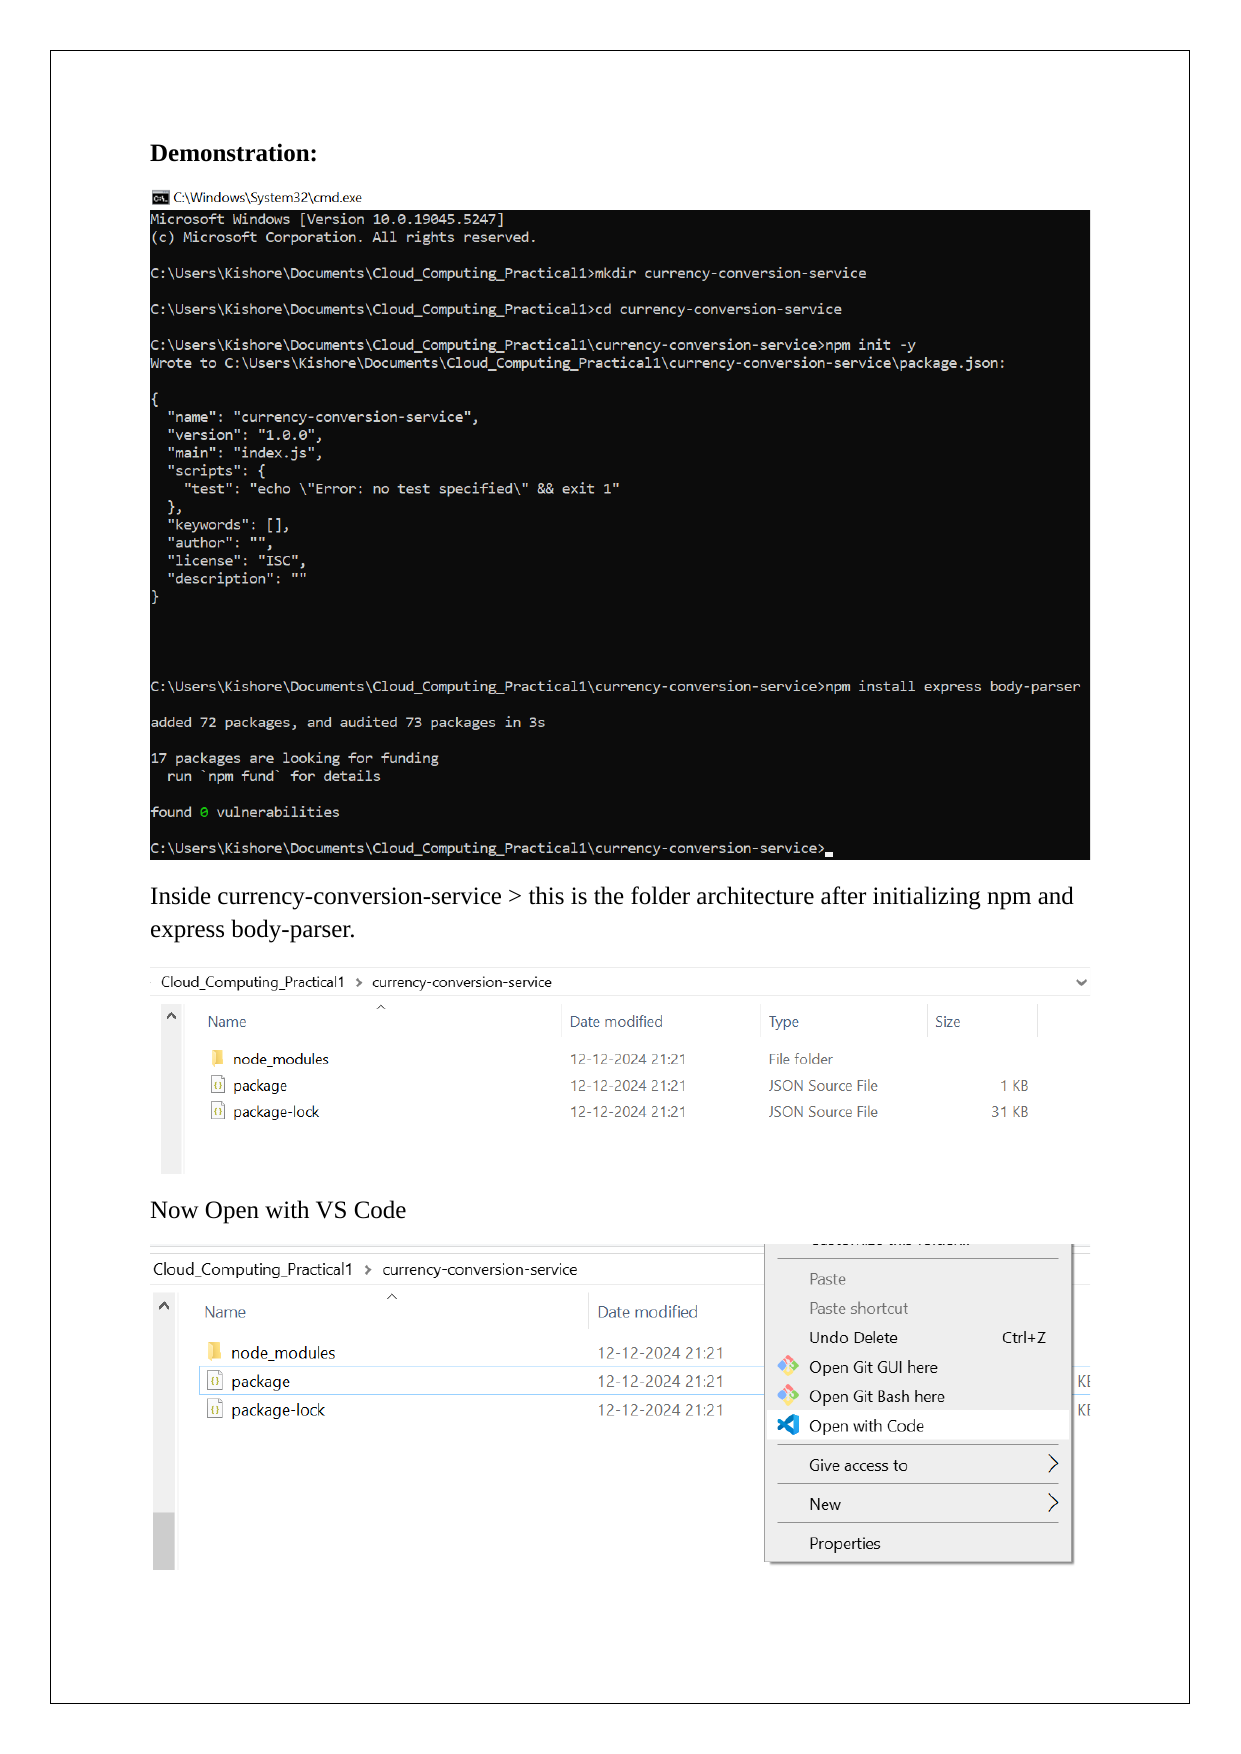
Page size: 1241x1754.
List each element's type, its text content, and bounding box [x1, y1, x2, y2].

text Now Open with VS Code [150, 1195, 1090, 1223]
picture [150, 963, 1091, 1174]
text Demonstration: [150, 138, 1090, 167]
picture [150, 1244, 1091, 1570]
picture [150, 188, 1091, 860]
text Inside currency-conversion-service > this is the folder architecture after initializing npm and express body-parser. [150, 881, 1090, 943]
